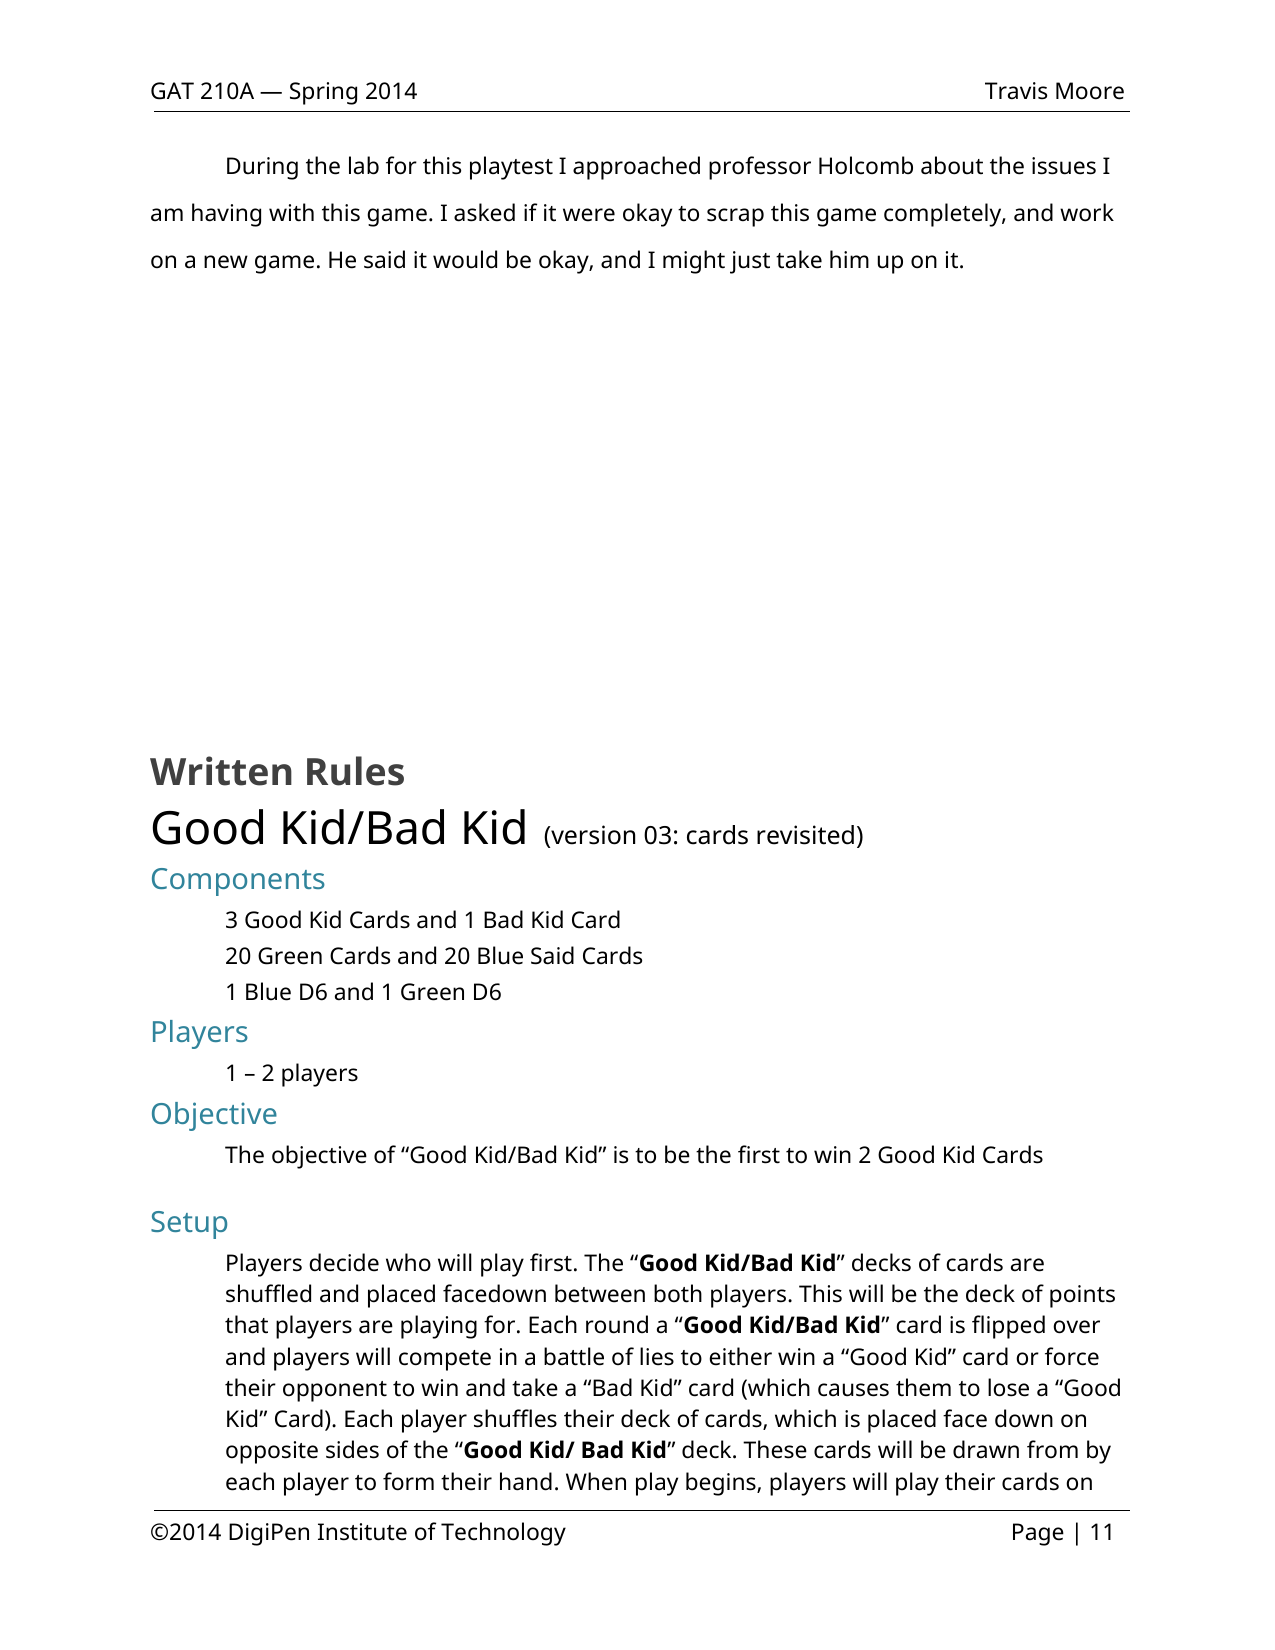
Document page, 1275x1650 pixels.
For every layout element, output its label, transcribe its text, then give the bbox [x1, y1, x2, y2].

text Components [150, 858, 1125, 898]
text Players [150, 1012, 1125, 1051]
text Setup [150, 1201, 1125, 1241]
text 20 Green Cards and 20 Blue Said Cards [150, 940, 1125, 971]
text 1 Blue D6 and 1 Green D6 [150, 976, 1125, 1007]
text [225, 1247, 1125, 1497]
text Good Kid/Bad Kid (version 03: cards revisited) [150, 796, 1125, 858]
text During the lab for this playtest I approached professor Holcomb about the issues I am having with this game. I asked if it were okay to scrap this game completely, and work on a new game. He said it would be okay, and I might just take him up on it. [150, 150, 1125, 275]
text The objective of “Good Kid/Bad Kid” is to be the first to win 2 Good Kid Cards [225, 1139, 1125, 1170]
text Written Rules [150, 745, 1125, 796]
text 3 Good Kid Cards and 1 Bad Kid Card [150, 904, 1125, 935]
text Objective [150, 1093, 1125, 1133]
text 1 – 2 players [150, 1057, 1125, 1088]
